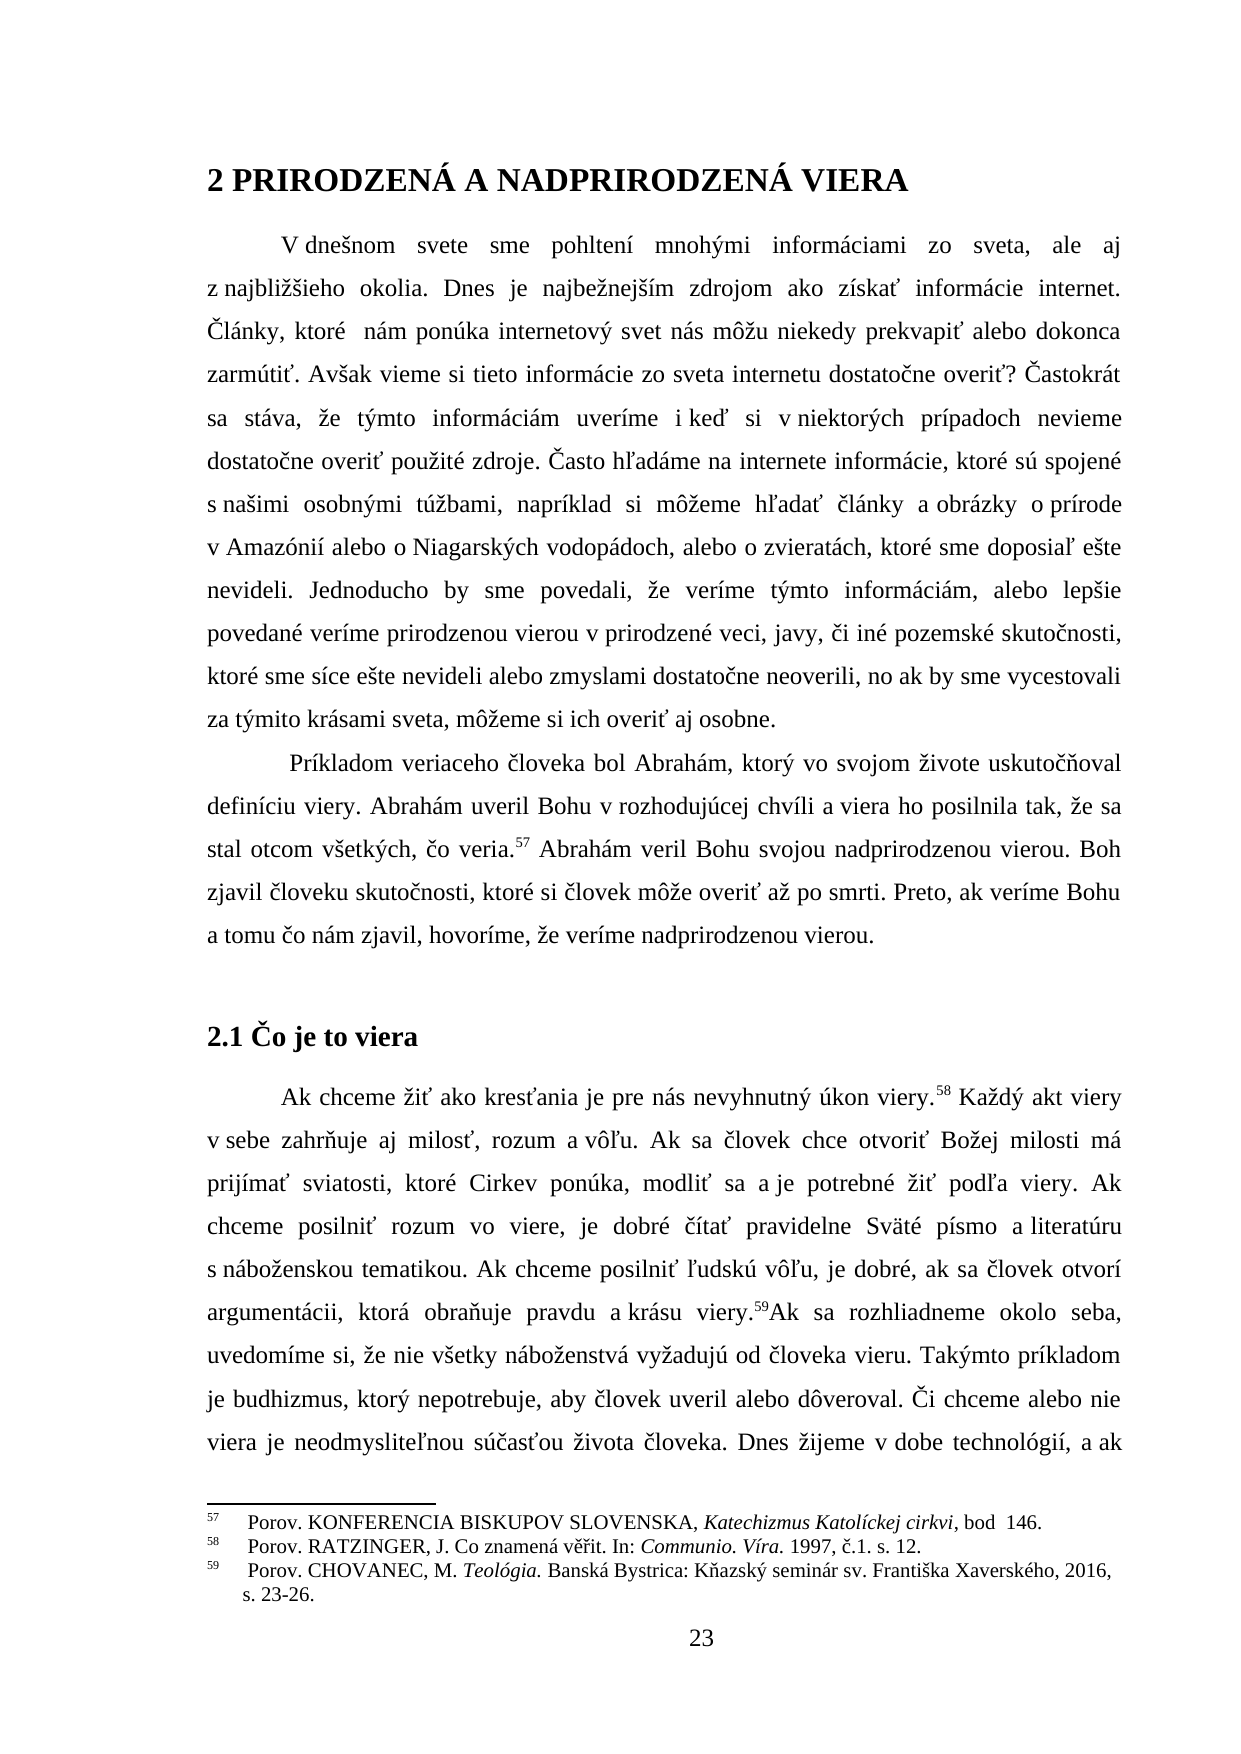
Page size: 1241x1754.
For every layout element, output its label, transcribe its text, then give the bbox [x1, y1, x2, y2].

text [207, 1082, 1122, 1456]
subtitle 2 PRIRODZENÁ A NADPRIRODZENÁ VIERA [207, 160, 1122, 198]
text Príkladom veriaceho človeka bol Abrahám, ktorý vo svojom živote uskutočňoval definíciu viery. Abrahám uveril Bohu v rozhodujúcej chvíli a viera ho posilnila tak, že sa stal otcom všetkých, čo veria. Abrahám veril Bohu svojou nadprirodzenou vierou. Boh zjavil človeku skutočnosti, ktoré si človek môže overiť až po smrti. Preto, ak veríme Bohu a tomu čo nám zjavil, hovoríme, že veríme nadprirodzenou vierou. [207, 748, 1122, 949]
text V dnešnom svete sme pohltení mnohými informáciami zo sveta, ale aj z najbližšieho okolia. Dnes je najbežnejším zdrojom ako získať informácie internet. Články, ktoré nám ponúka internetový svet nás môžu niekedy prekvapiť alebo dokonca zarmútiť. Avšak vieme si tieto informácie zo sveta internetu dostatočne overiť? Častokrát sa stáva, že týmto informáciám uveríme i keď si v niektorých prípadoch nevieme dostatočne overiť použité zdroje. Často hľadáme na internete informácie, ktoré sú spojené s našimi osobnými túžbami, napríklad si môžeme hľadať články a obrázky o prírode v Amazónií alebo o Niagarských vodopádoch, alebo o zvieratách, ktoré sme doposiaľ ešte nevideli. Jednoducho by sme povedali, že veríme týmto informáciám, alebo lepšie povedané veríme prirodzenou vierou v prirodzené veci, javy, či iné pozemské skutočnosti, ktoré sme síce ešte nevideli alebo zmyslami dostatočne neoverili, no ak by sme vycestovali za týmito krásami sveta, môžeme si ich overiť aj osobne. [207, 230, 1122, 733]
subtitle 2.1 Čo je to viera [207, 1019, 1122, 1052]
